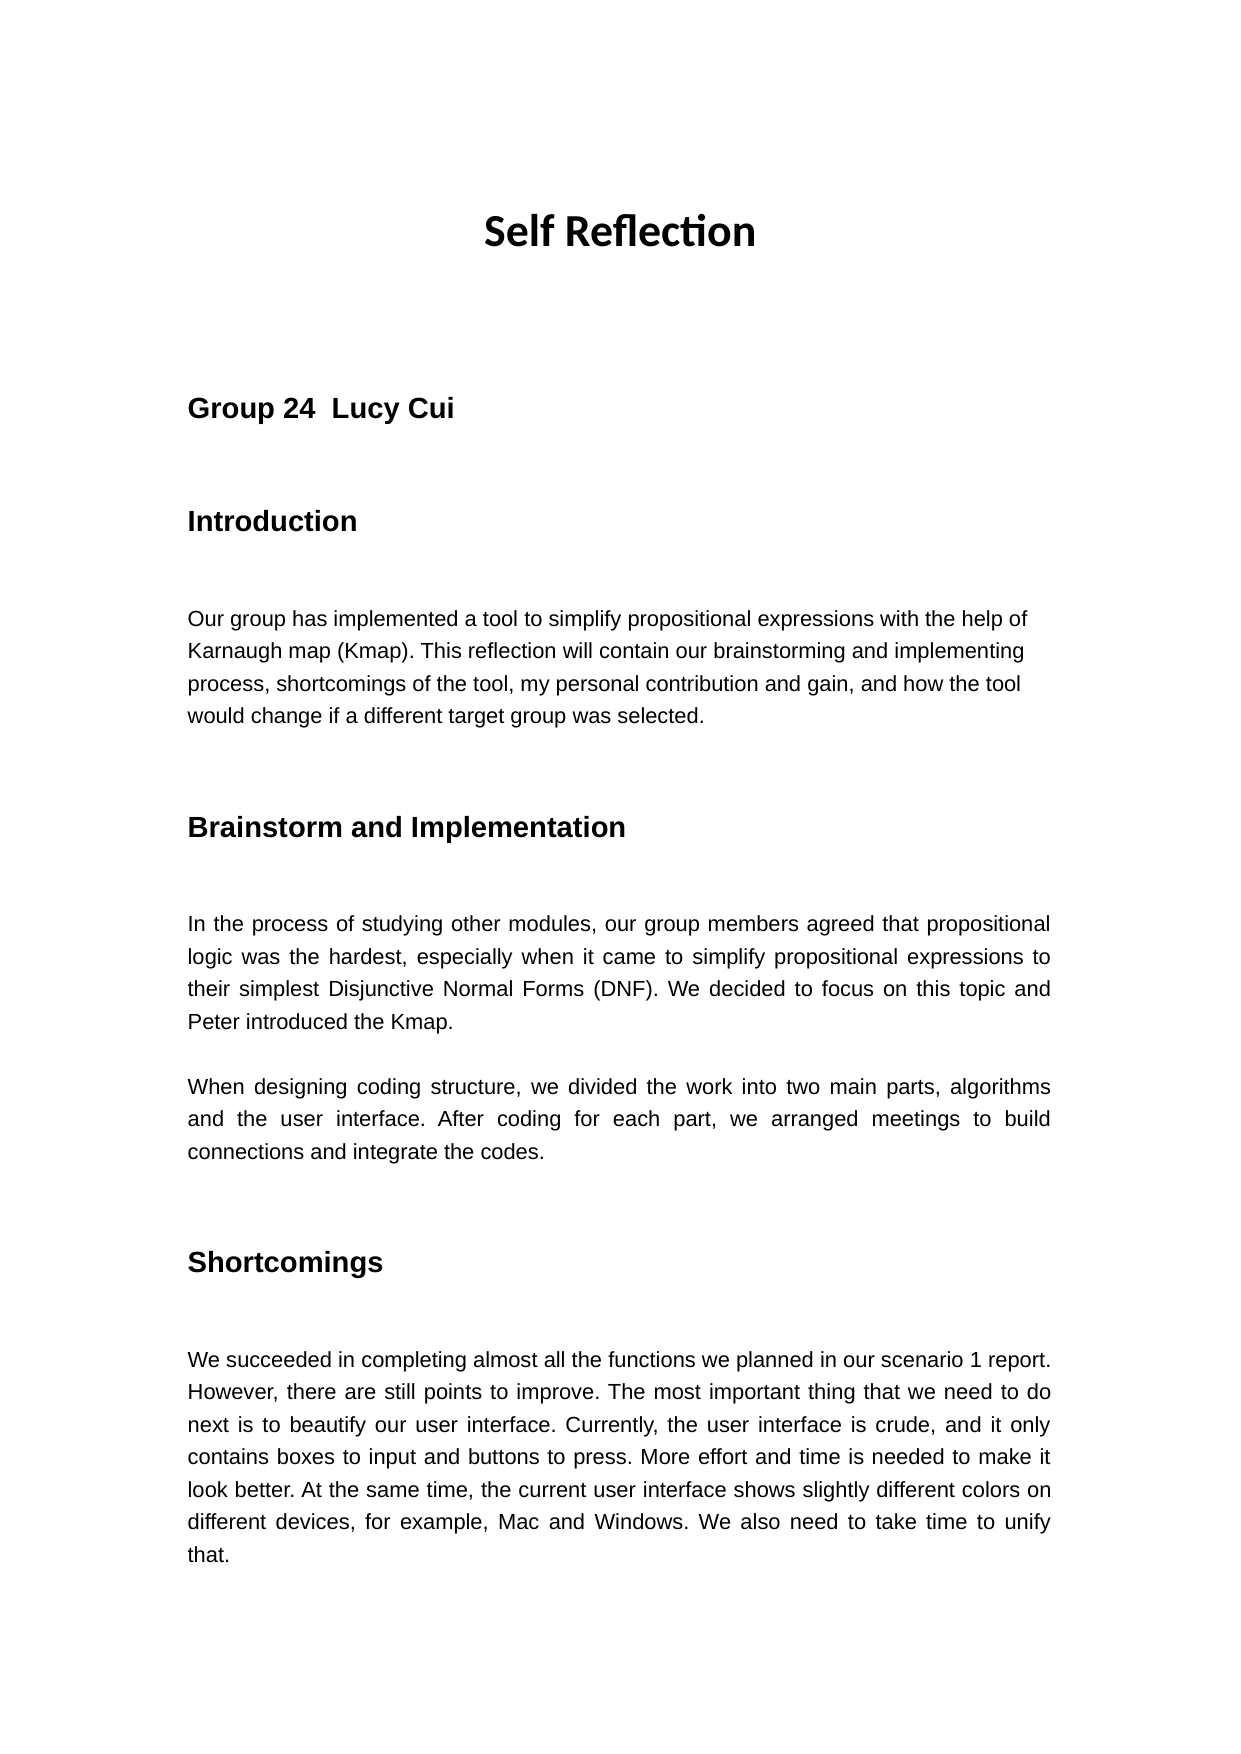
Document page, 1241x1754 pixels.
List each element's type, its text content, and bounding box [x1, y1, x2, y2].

subtitle Shortcomings [187, 1229, 1053, 1294]
text When designing coding structure, we divided the work into two main parts, algorithms and the user interface. After coding for each part, we arranged meetings to build connections and integrate the codes. [187, 1070, 1053, 1168]
text Our group has implemented a tool to simplify propositional expressions with the help of Karnaugh map (Kmap). This reflection will contain our brainstorming and implementing process, shortcomings of the tool, my personal contribution and gain, and how the tool would change if a different target group was selected. [187, 602, 1053, 732]
subtitle Introduction [187, 489, 1053, 554]
subtitle Self Reflection [187, 197, 1053, 262]
text We succeeded in completing almost all the functions we planned in our scenario 1 report. However, there are still points to improve. The most important thing that we need to do next is to beautify our user interface. Currently, the user interface is crude, and it only contains boxes to input and buttons to press. More effort and time is needed to make it look better. At the same time, the current user interface shows slightly different colors on different devices, for example, Mac and Windows. We also need to take time to unify that. [187, 1343, 1053, 1570]
subtitle Group 24 Lucy Cui [187, 375, 1053, 440]
text In the process of studying other modules, our group members agreed that propositional logic was the hardest, especially when it came to simplify propositional expressions to their simplest Disjunctive Normal Forms (DNF). We decided to focus on this topic and Peter introduced the Kmap. [187, 908, 1053, 1038]
subtitle Brainstorm and Implementation [187, 794, 1053, 859]
